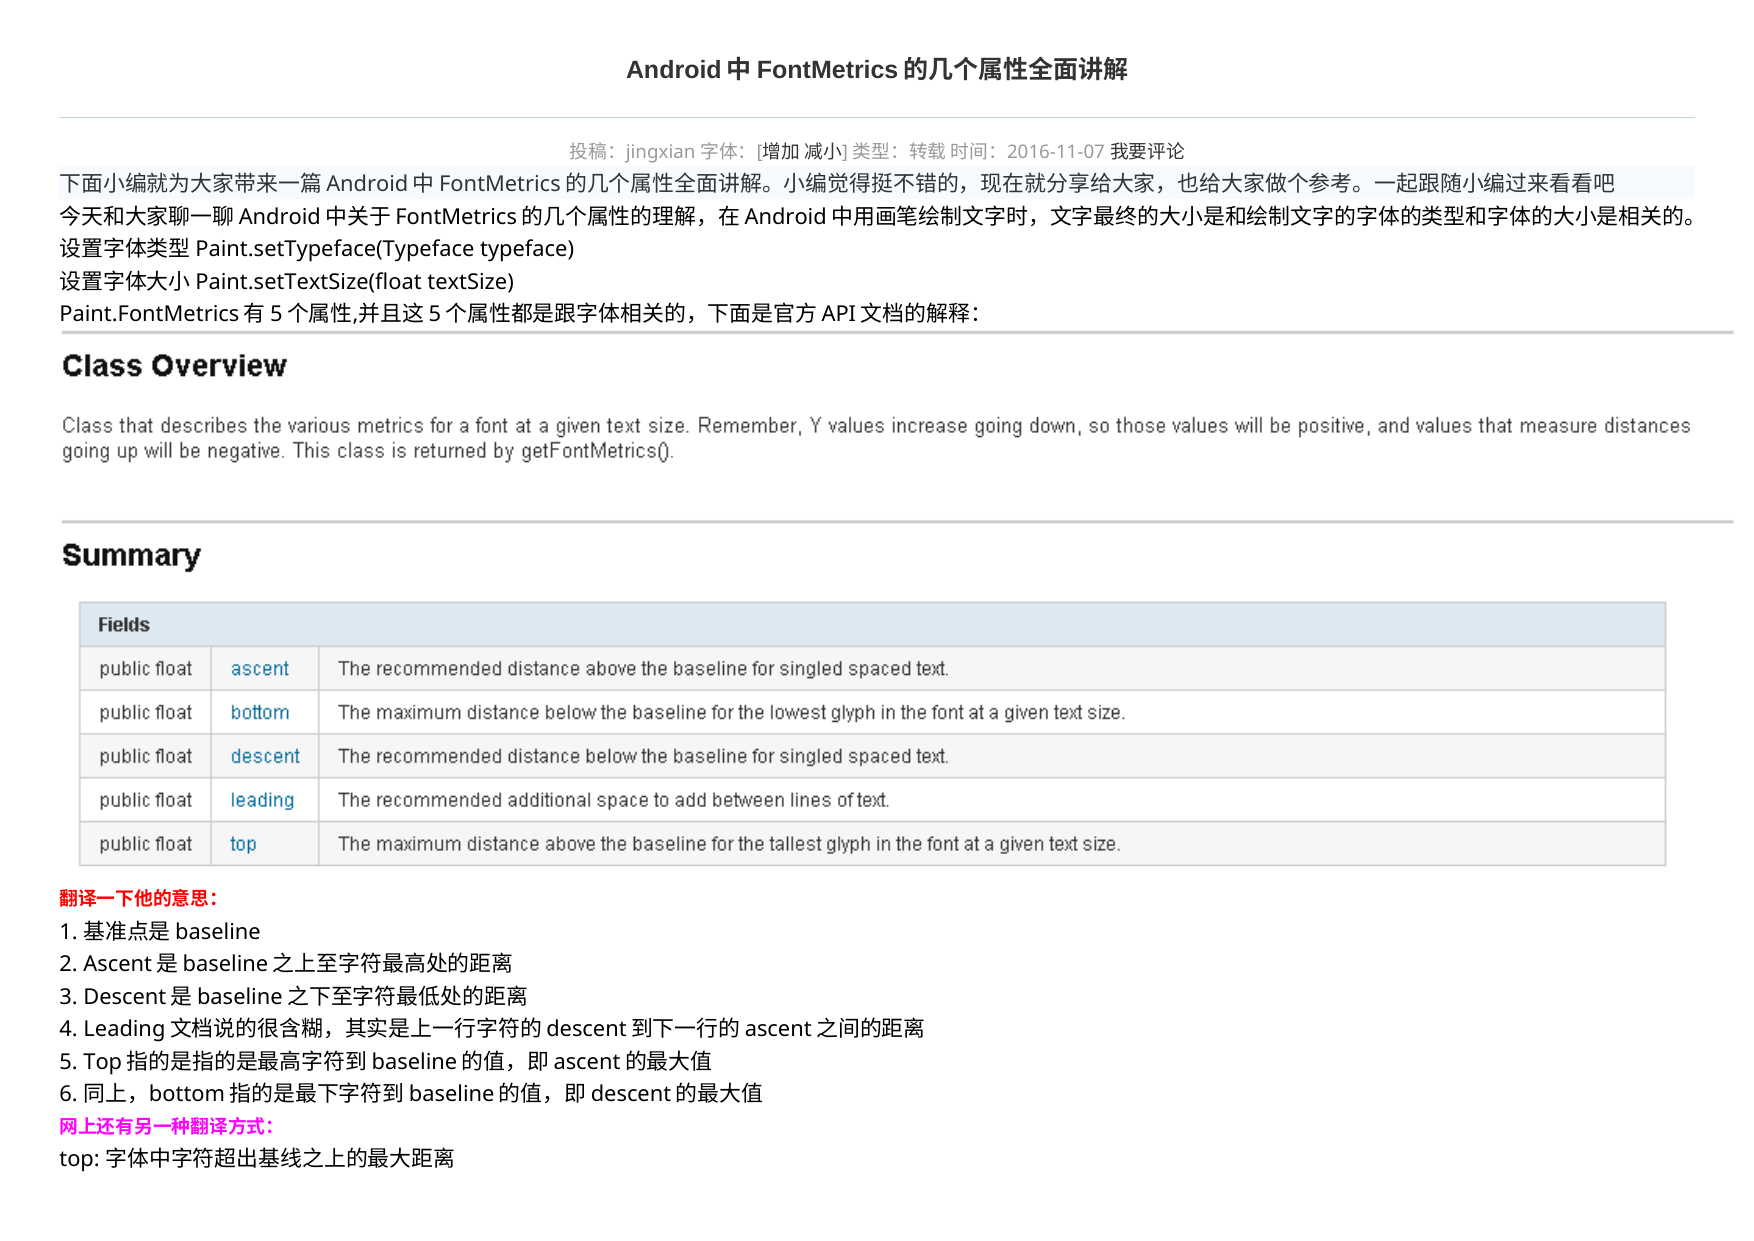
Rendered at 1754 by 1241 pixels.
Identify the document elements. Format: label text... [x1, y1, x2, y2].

text 3. Descent是baseline之下至字符最低处的距离 [59, 979, 1695, 1011]
text 翻译一下他的意思： [59, 881, 1695, 914]
text top: 字体中字符超出基线之上的最大距离 [59, 1141, 1695, 1174]
text 5. Top指的是指的是最高字符到baseline的值，即ascent的最大值 [59, 1044, 1695, 1076]
text Paint.FontMetrics有5个属性,并且这5个属性都是跟字体相关的，下面是官方API文档的解释： [59, 296, 1695, 328]
text 网上还有另一种翻译方式： [59, 1109, 1695, 1141]
text 1. 基准点是baseline [59, 914, 1695, 946]
text 6. 同上，bottom指的是最下字符到baseline的值，即descent的最大值 [59, 1076, 1695, 1109]
text Android中FontMetrics的几个属性全面讲解 [59, 35, 1695, 117]
text 投稿：jingxian 字体：[增加 减小] 类型：转载 时间：2016-11-07 我要评论 [59, 134, 1695, 166]
text 今天和大家聊一聊Android中关于FontMetrics的几个属性的理解，在Android中用画笔绘制文字时，文字最终的大小是和绘制文字的字体的类型和字体的大小是相关的。 [59, 199, 1695, 231]
picture [59, 328, 1751, 879]
text 设置字体类型 Paint.setTypeface(Typeface typeface) [59, 231, 1695, 264]
text 设置字体大小 Paint.setTextSize(float textSize) [59, 264, 1695, 296]
text 4. Leading文档说的很含糊，其实是上一行字符的descent到下一行的ascent之间的距离 [59, 1011, 1695, 1044]
text 下面小编就为大家带来一篇Android中FontMetrics的几个属性全面讲解。小编觉得挺不错的，现在就分享给大家，也给大家做个参考。一起跟随小编过来看看吧 [59, 166, 1695, 199]
text 2. Ascent是baseline之上至字符最高处的距离 [59, 946, 1695, 979]
